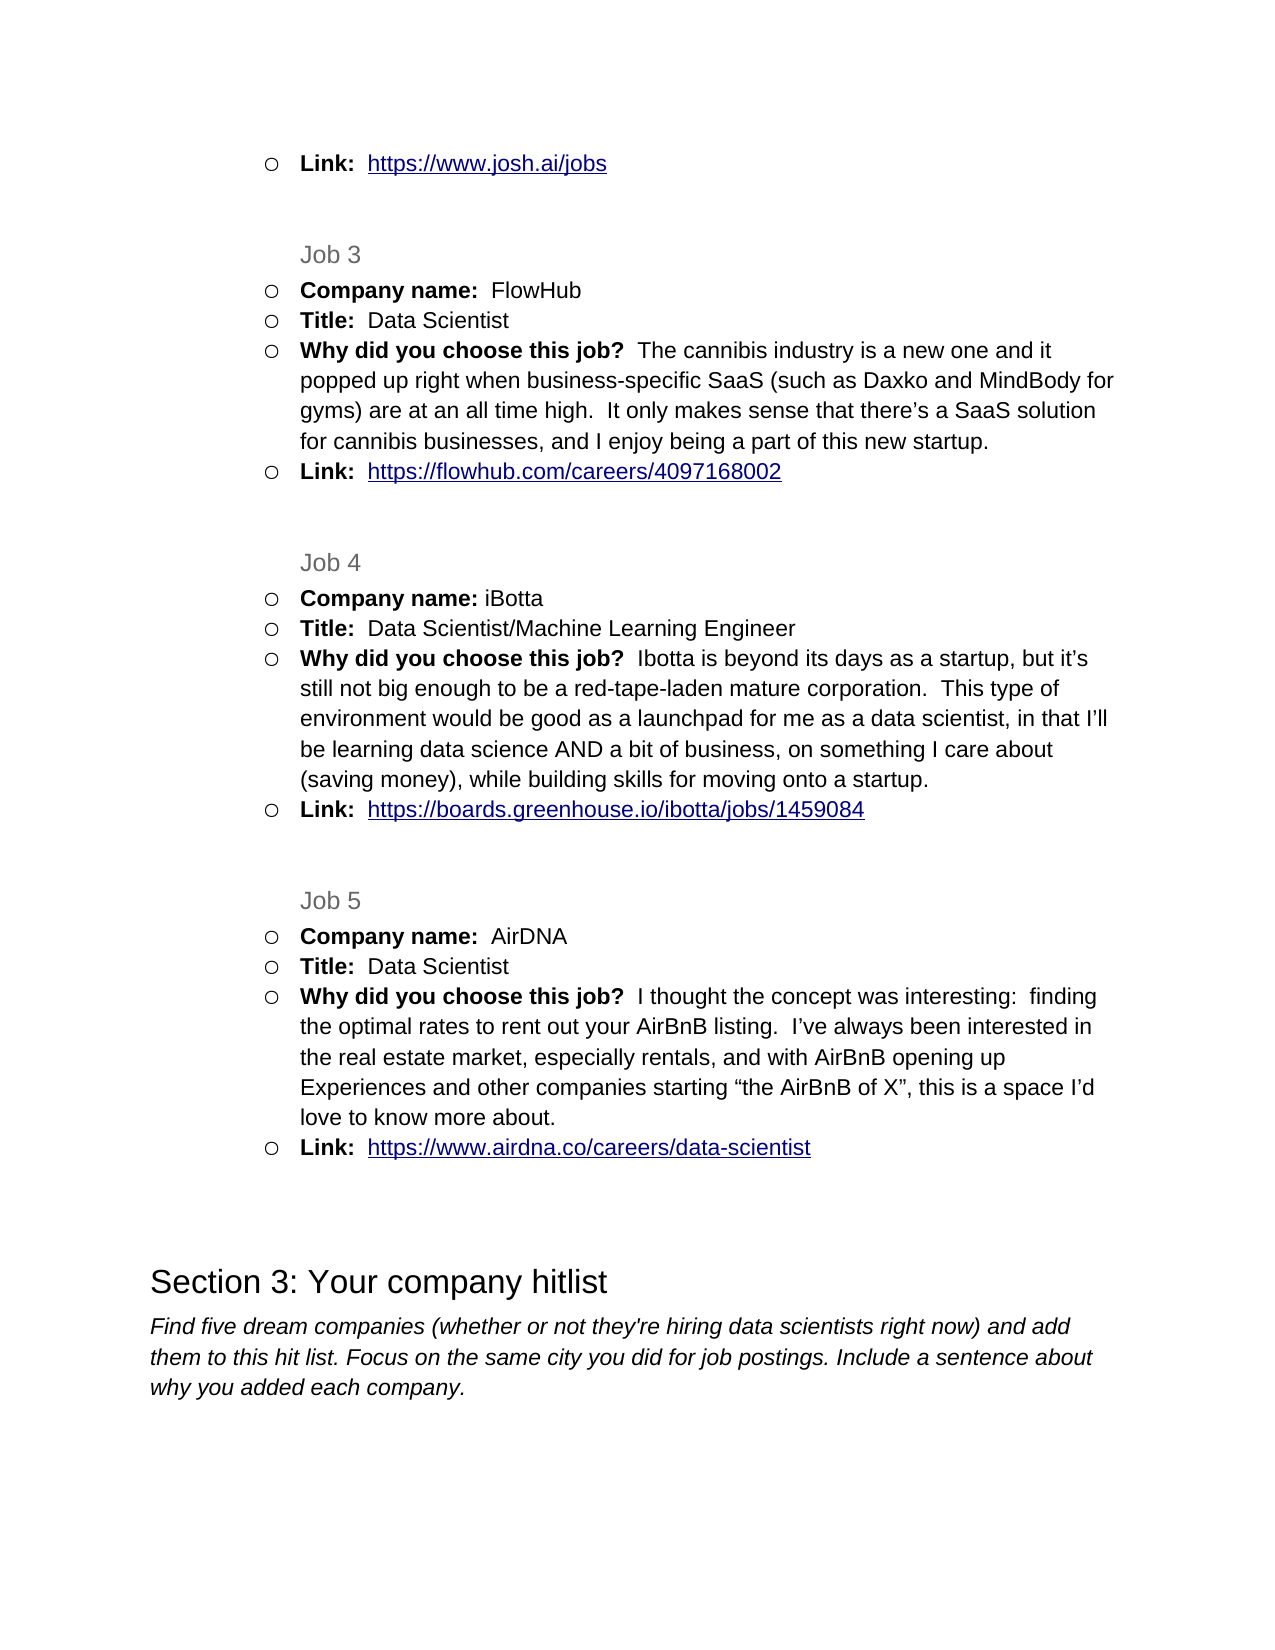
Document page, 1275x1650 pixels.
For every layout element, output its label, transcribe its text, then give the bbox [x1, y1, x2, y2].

list Link: https://flowhub.com/careers/4097168002 [262, 458, 1125, 484]
subtitle Job 4 [225, 547, 1125, 576]
list Company name: AirDNA [262, 923, 1125, 949]
list Link: https://www.airdna.co/careers/data-scientist [262, 1134, 1125, 1161]
subtitle Section 3: Your company hitlist [150, 1262, 1125, 1301]
list Title: Data Scientist [262, 953, 1125, 979]
list Title: Data Scientist/Machine Learning Engineer [262, 615, 1125, 641]
list Why did you choose this job? I thought the concept was interesting: finding the optimal rates to rent out your AirBnB listing. I’ve always been interested in the real estate market, especially rentals, and with AirBnB opening up Experiences and other companies starting “the AirBnB of X”, this is a space I’d love to know more about. [262, 983, 1125, 1130]
list Link: https://boards.greenhouse.io/ibotta/jobs/1459084 [262, 796, 1125, 822]
list Why did you choose this job? The cannibis industry is a new one and it popped up right when business-specific SaaS (such as Daxko and MindBody for gyms) are at an all time high. It only makes sense that there’s a SaaS solution for cannibis businesses, and I enjoy being a part of this new startup. [262, 337, 1125, 454]
list Why did you choose this job? Ibotta is beyond its days as a startup, but it’s still not big enough to be a red-tape-laden mature corporation. This type of environment would be good as a launchpad for me as a data scientist, in that I’ll be learning data science AND a bit of business, on something I care about (saving money), while building skills for moving onto a startup. [262, 645, 1125, 792]
subtitle Job 5 [225, 886, 1125, 914]
list Link: https://www.josh.ai/jobs [262, 150, 1125, 176]
list Company name: FlowHub [262, 277, 1125, 303]
text Find five dream companies (whether or not they're hiring data scientists right now) and add them to this hit list. Focus on the same city you did for job postings. Include a sentence about why you added each company. [150, 1313, 1125, 1400]
subtitle Job 3 [225, 239, 1125, 268]
list Title: Data Scientist [262, 307, 1125, 333]
list Company name: iBotta [262, 584, 1125, 611]
